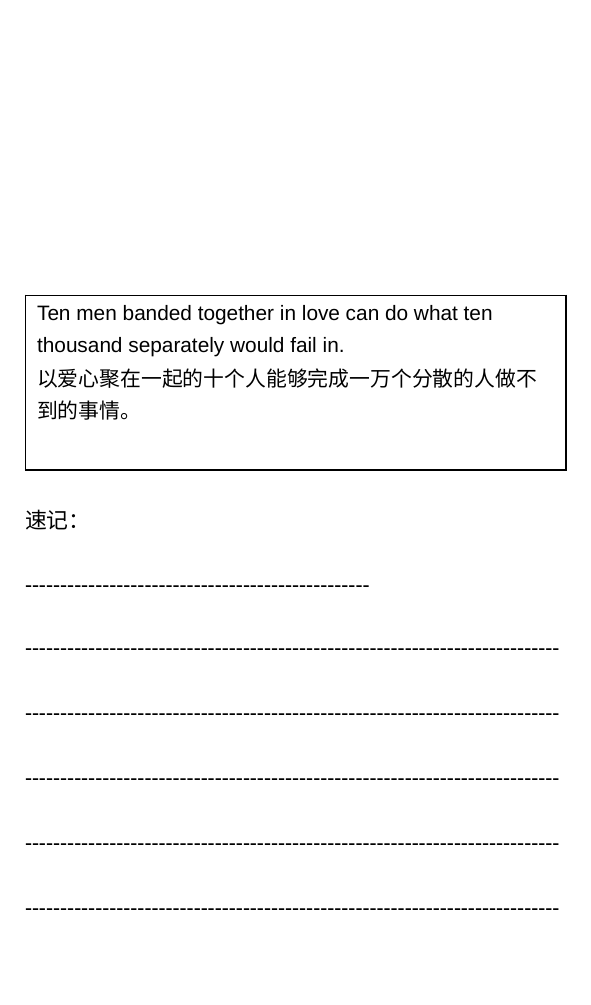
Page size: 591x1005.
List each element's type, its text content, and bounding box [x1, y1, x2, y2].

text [25, 630, 567, 923]
text ------------------------------------------------- [25, 568, 567, 600]
text 速记： [25, 503, 567, 535]
table_cell Ten men banded together in love can do what ten thousand separately would fail in. 以爱心聚在一起的十个人能够完成一万个分散的人做不到的事情。 [26, 296, 565, 469]
